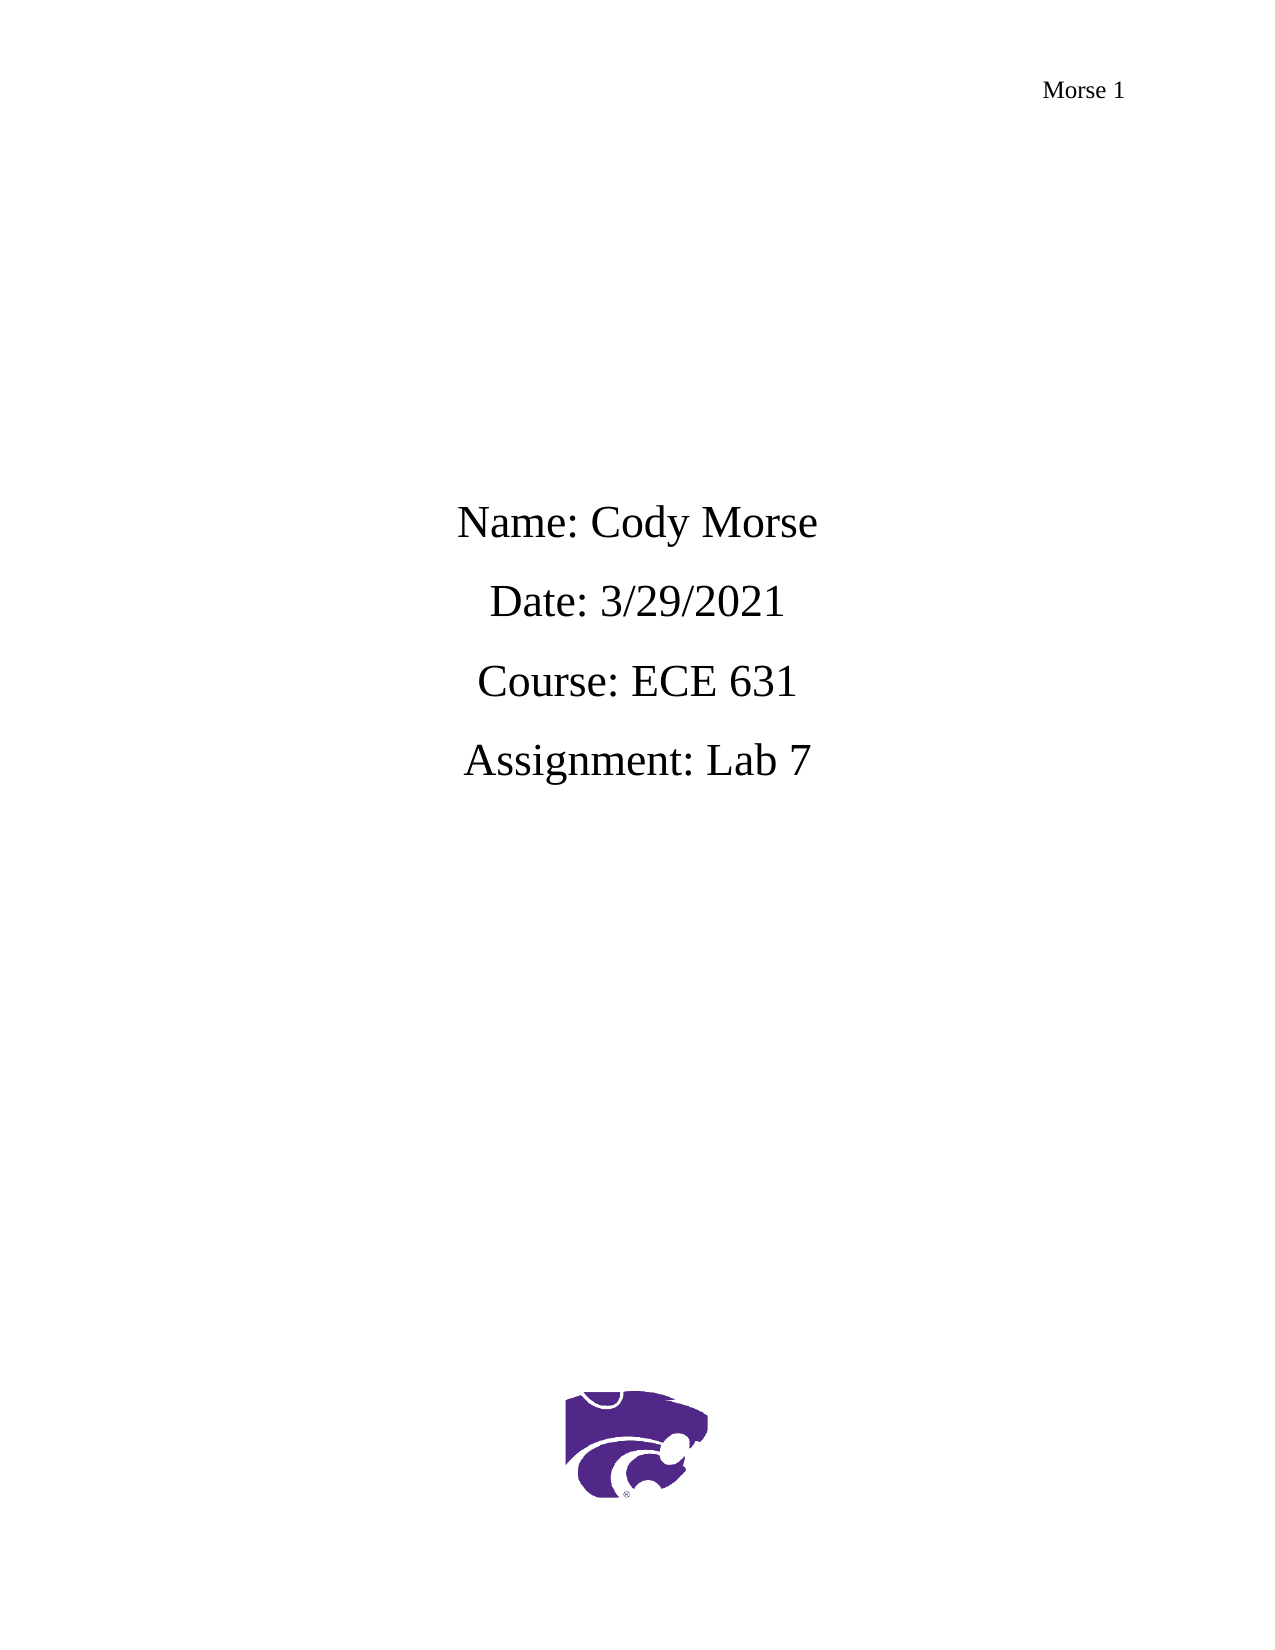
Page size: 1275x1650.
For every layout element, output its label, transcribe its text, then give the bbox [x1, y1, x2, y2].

picture [563, 1390, 708, 1497]
text Course: ECE 631 [150, 653, 1125, 706]
text Date: 3/29/2021 [150, 574, 1125, 627]
text Name: Cody Morse [150, 495, 1125, 548]
text Assignment: Lab 7 [150, 732, 1125, 785]
